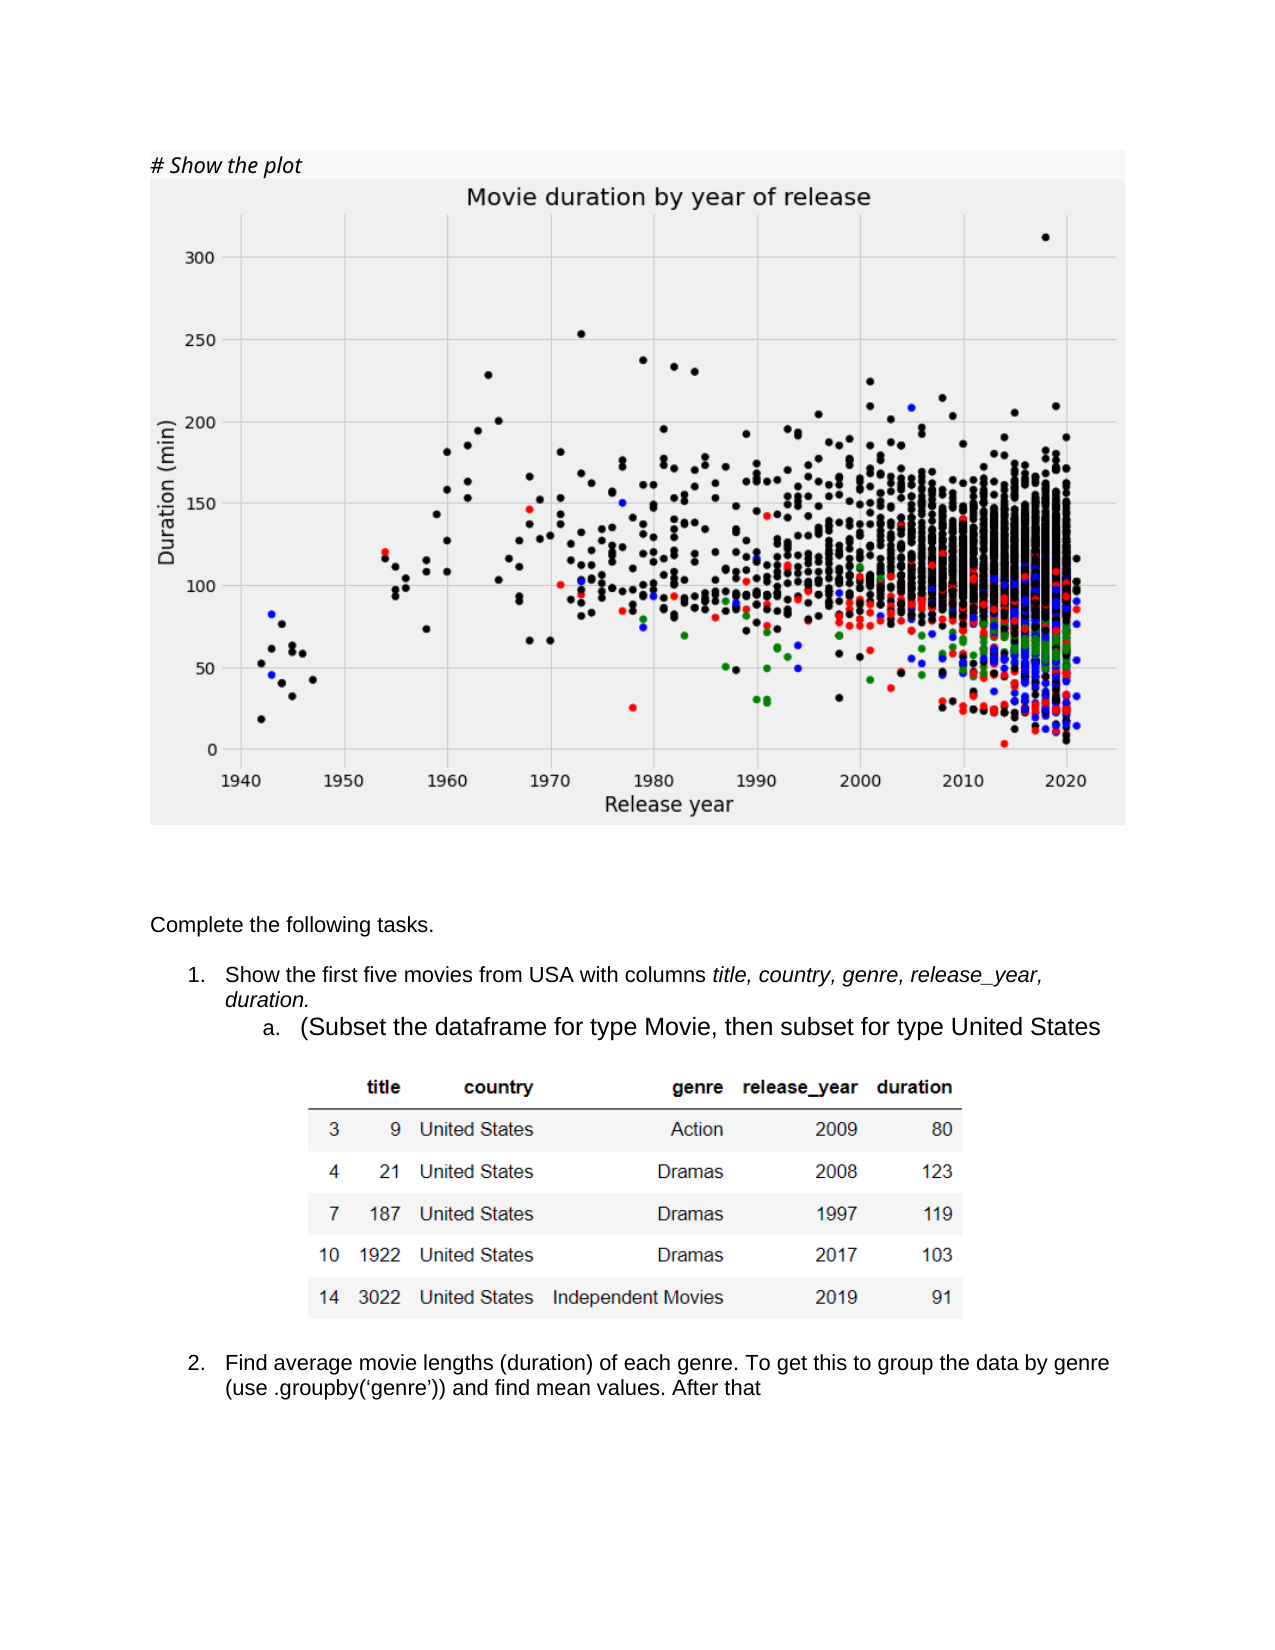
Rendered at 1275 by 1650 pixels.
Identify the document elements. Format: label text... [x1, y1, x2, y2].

text # Show the plot [150, 150, 1125, 179]
text Complete the following tasks. [150, 912, 1125, 937]
picture [150, 179, 1125, 825]
list Show the first five movies from USA with columns title, country, genre, release_year, duration. [187, 962, 1125, 1012]
list Find average movie lengths (duration) of each genre. To get this to group the data by genre (use .groupby(‘genre’)) and find mean values. After that [187, 1350, 1125, 1400]
picture [305, 1066, 970, 1321]
list (Subset the dataframe for type Movie, then subset for type United States [262, 1012, 1125, 1041]
